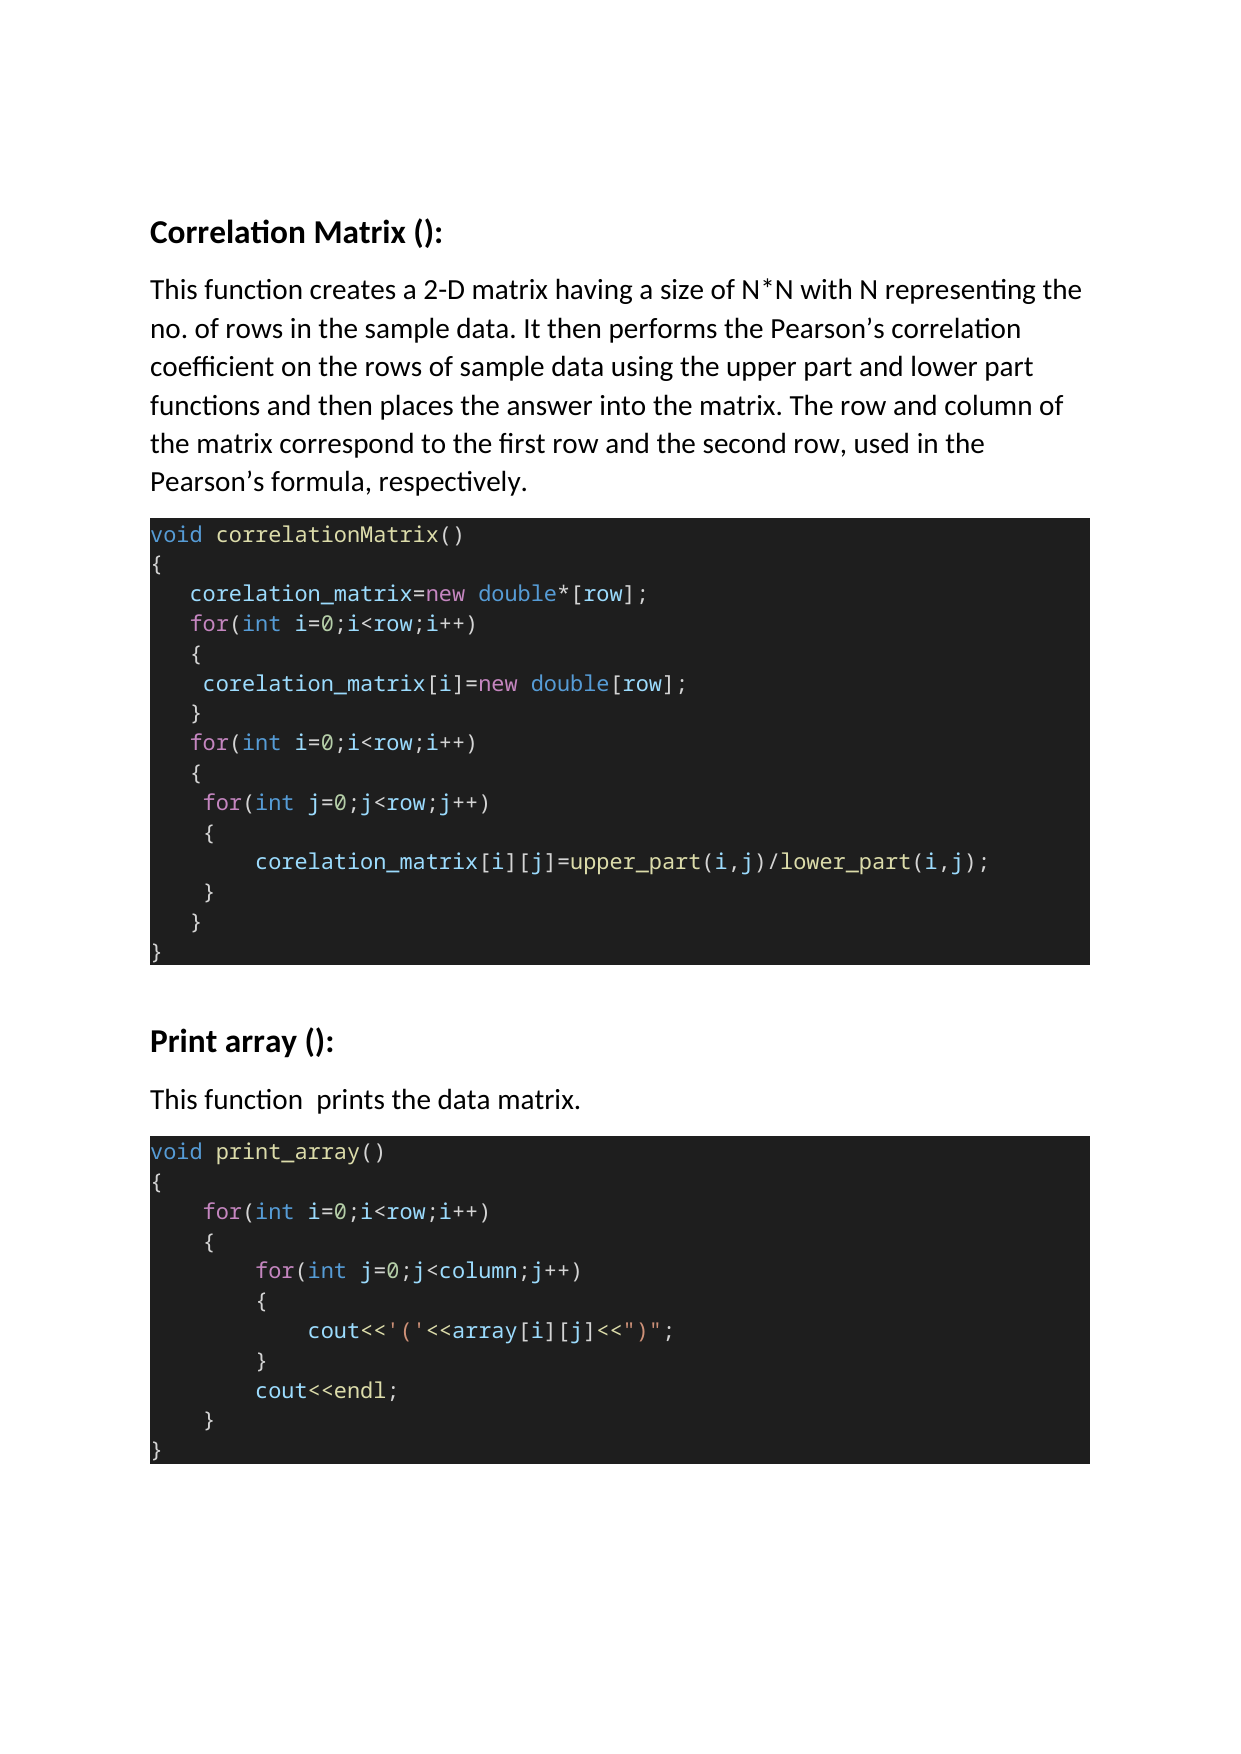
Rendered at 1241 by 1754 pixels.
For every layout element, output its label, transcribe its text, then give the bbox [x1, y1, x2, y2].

text } [150, 1345, 1090, 1374]
text for(int j=0;j<column;j++) [150, 1255, 1090, 1285]
text corelation_matrix=new double*[row]; [150, 578, 1090, 608]
text corelation_matrix[i][j]=upper_part(i,j)/lower_part(i,j); [150, 846, 1090, 876]
text { [150, 548, 1090, 578]
text { [150, 1226, 1090, 1255]
text for(int i=0;i<row;i++) [150, 727, 1090, 757]
text void correlationMatrix() [150, 518, 1090, 548]
text corelation_matrix[i]=new double[row]; [150, 667, 1090, 697]
text Correlation Matrix (): [150, 211, 1090, 251]
text { [150, 1285, 1090, 1315]
text { [150, 638, 1090, 667]
text } [150, 697, 1090, 727]
text Print array (): [150, 1021, 1090, 1061]
text This function prints the data matrix. [150, 1081, 1090, 1117]
text This function creates a 2-D matrix having a size of N*N with N representing the no. of rows in the sample data. It then performs the Pearson’s correlation coefficient on the rows of sample data using the upper part and lower part functions and then places the answer into the matrix. The row and column of the matrix correspond to the first row and the second row, used in the Pearson’s formula, respectively. [150, 271, 1090, 499]
text for(int j=0;j<row;j++) [150, 787, 1090, 816]
text } [150, 1434, 1090, 1464]
text { [150, 1166, 1090, 1196]
text void print_array() [150, 1136, 1090, 1166]
text } [150, 936, 1090, 965]
text { [150, 757, 1090, 787]
text for(int i=0;i<row;i++) [150, 608, 1090, 638]
text { [150, 816, 1090, 846]
text for(int i=0;i<row;i++) [150, 1196, 1090, 1226]
text } [150, 906, 1090, 936]
text } [150, 1404, 1090, 1434]
text cout<<'('<<array[i][j]<<")"; [150, 1315, 1090, 1345]
text cout<<endl; [150, 1374, 1090, 1404]
text } [150, 876, 1090, 906]
